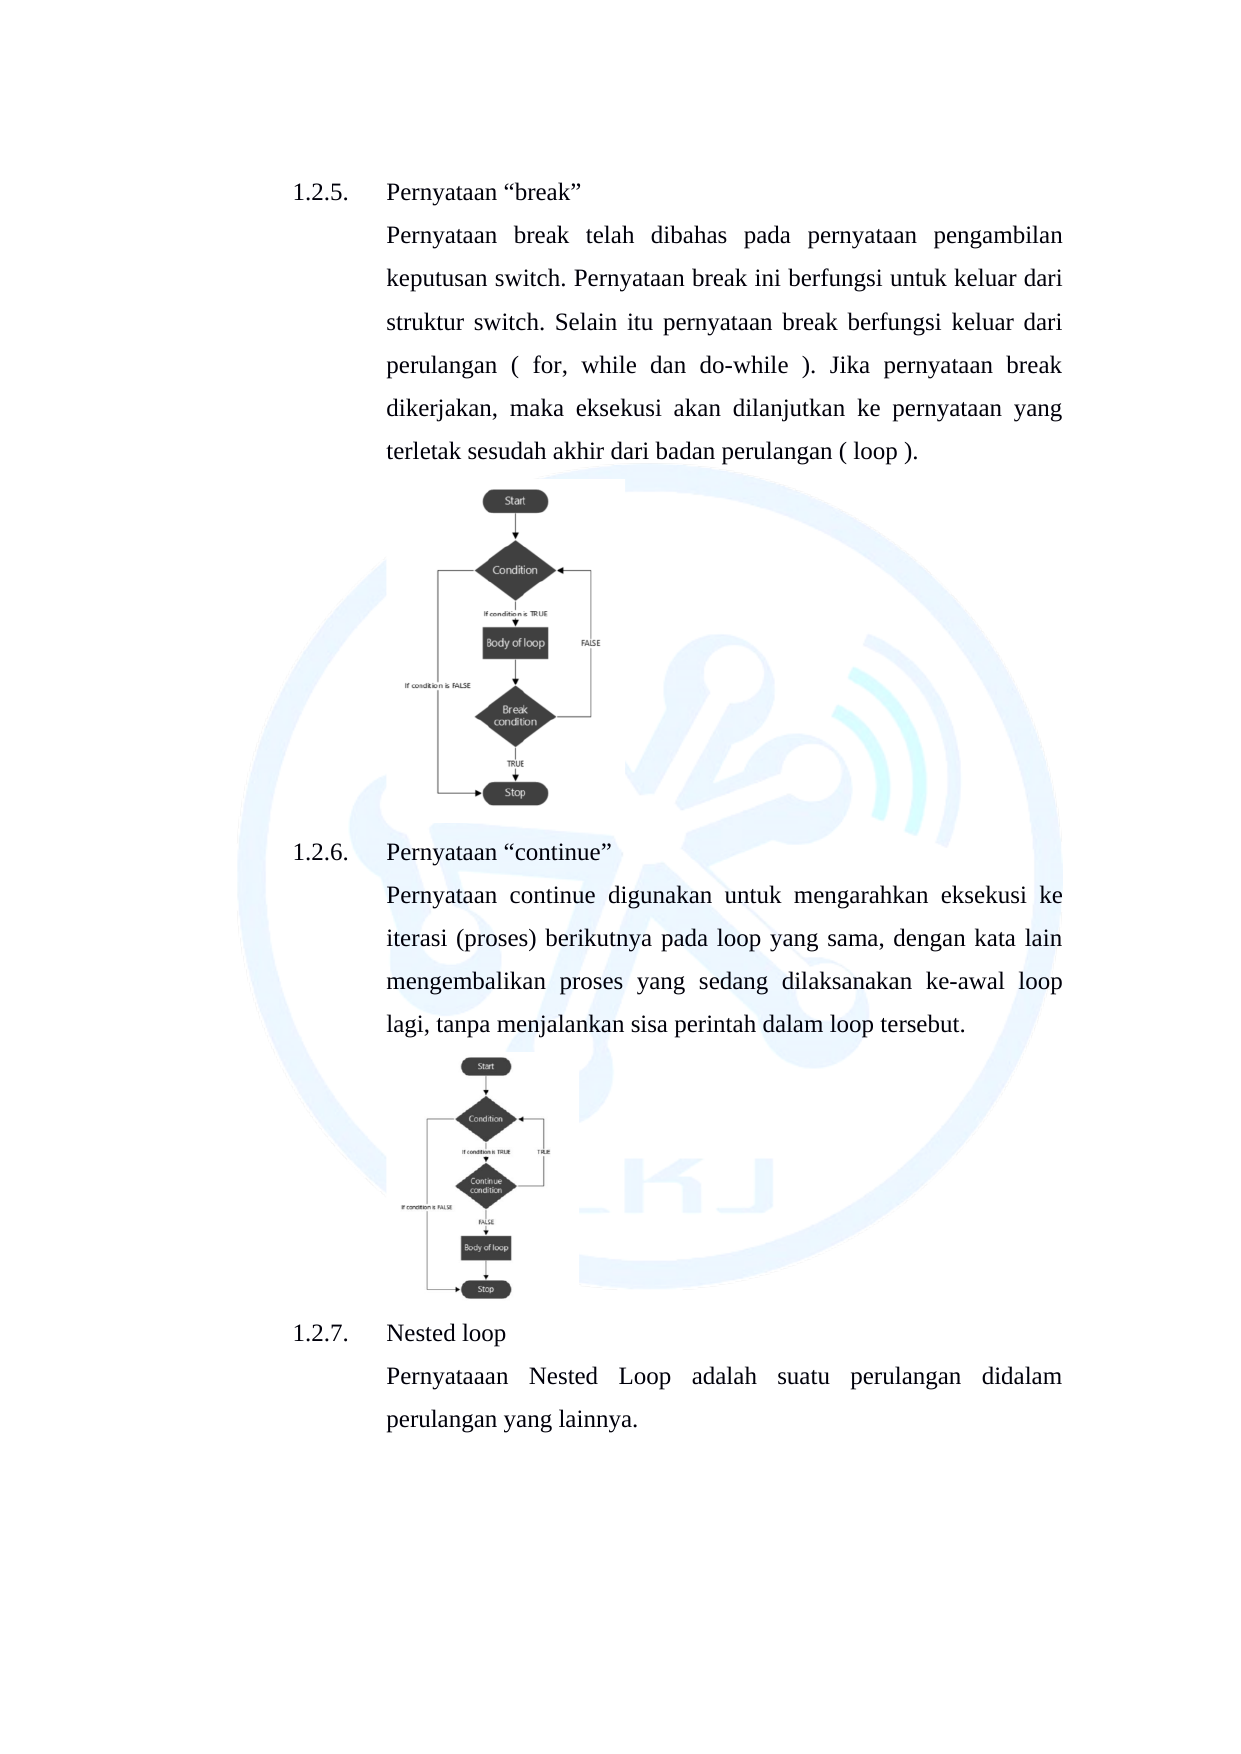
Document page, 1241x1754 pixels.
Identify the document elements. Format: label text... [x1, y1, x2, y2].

list Pernyataan break telah dibahas pada pernyataan pengambilan keputusan switch. Pernyataan break ini berfungsi untuk keluar dari struktur switch. Selain itu pernyataan break berfungsi keluar dari perulangan ( for, while dan do-while ). Jika pernyataan break dikerjakan, maka eksekusi akan dilanjutkan ke pernyataan yang terletak sesudah akhir dari badan perulangan ( loop ). [386, 220, 1063, 465]
list Pernyataan continue digunakan untuk mengarahkan eksekusi ke iterasi (proses) berikutnya pada loop yang sama, dengan kata lain mengembalikan proses yang sedang dilaksanakan ke-awal loop lagi, tanpa menjalankan sisa perintah dalam loop tersebut. [386, 880, 1063, 1038]
list Pernyataan “break” [349, 177, 1063, 206]
list Nested loop [349, 1318, 1063, 1346]
list Pernyataaan Nested Loop adalah suatu perulangan didalam perulangan yang lainnya. [386, 1361, 1063, 1433]
list Pernyataan “continue” [349, 837, 1063, 865]
